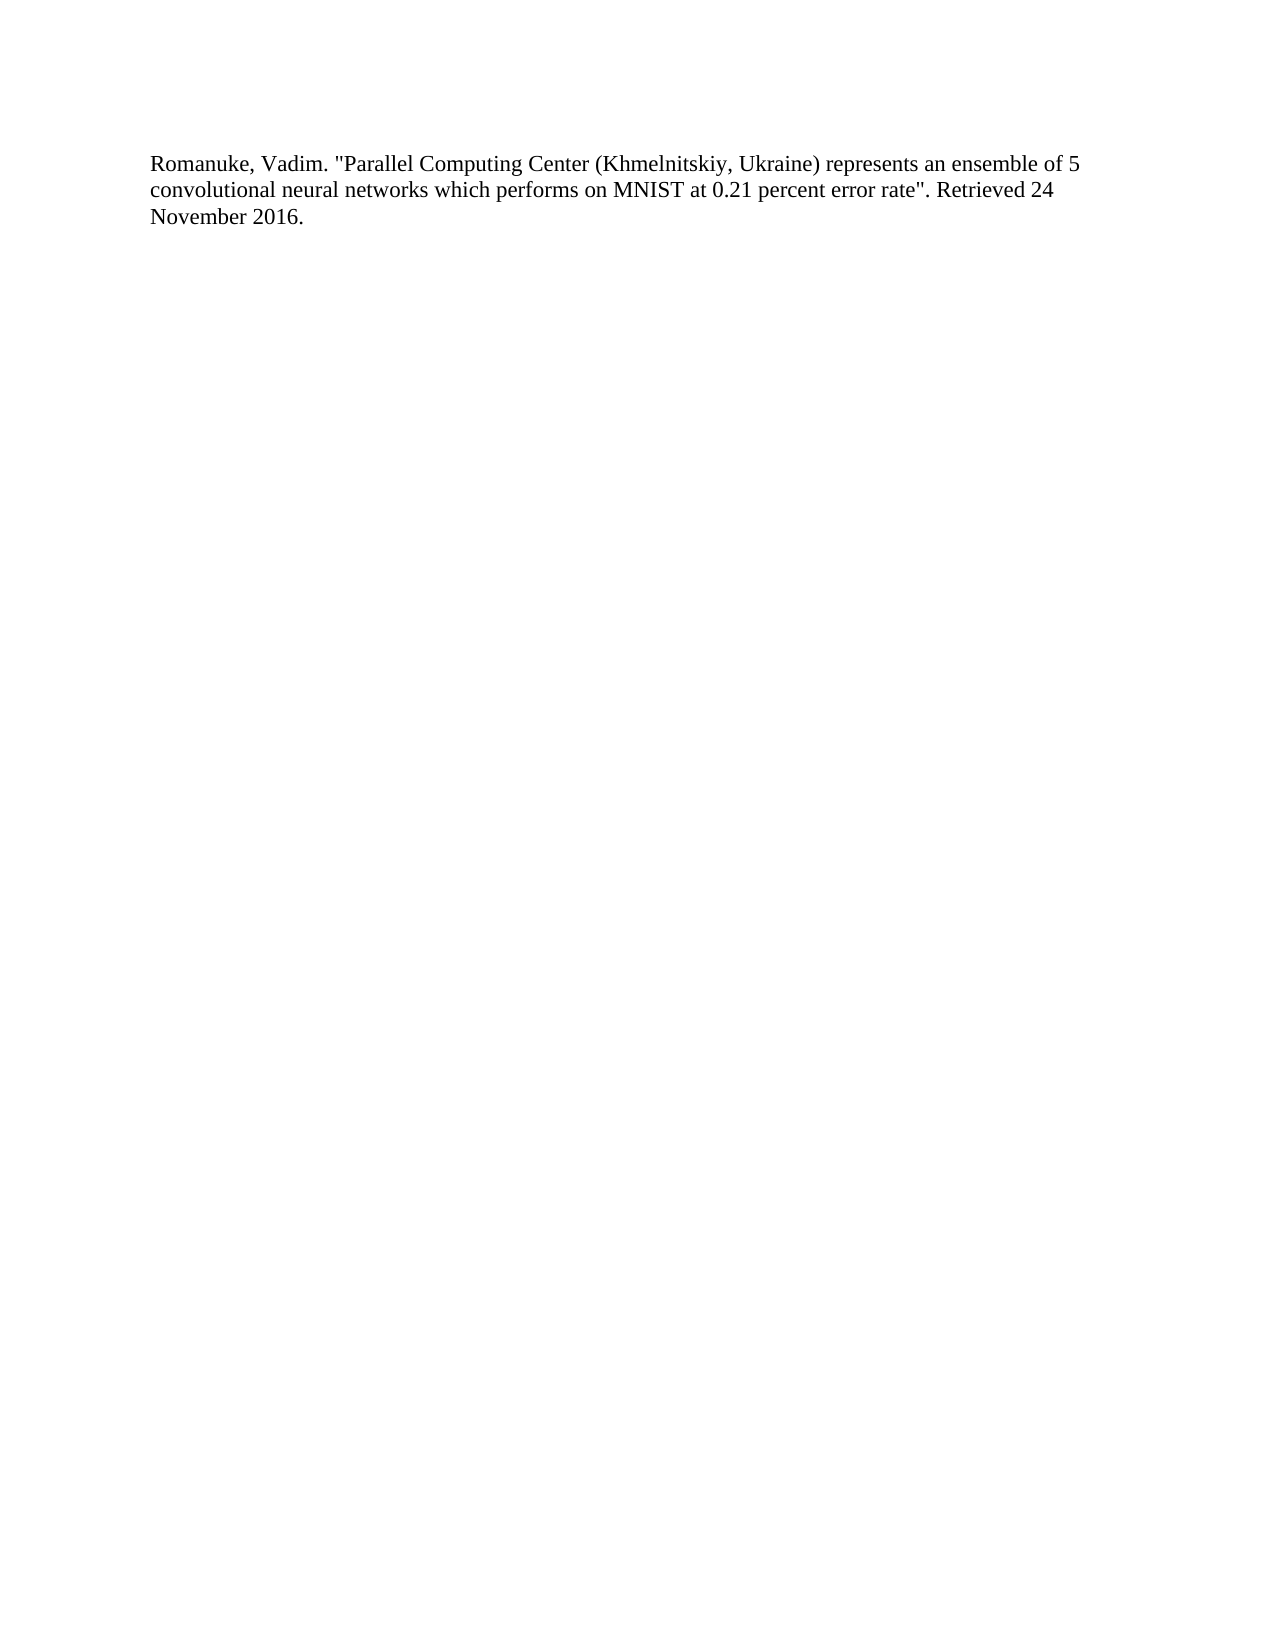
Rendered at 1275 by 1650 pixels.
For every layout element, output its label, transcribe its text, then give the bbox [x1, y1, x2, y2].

text Romanuke, Vadim. "Parallel Computing Center (Khmelnitskiy, Ukraine) represents an ensemble of 5 convolutional neural networks which performs on MNIST at 0.21 percent error rate". Retrieved 24 November 2016. [150, 150, 1125, 229]
